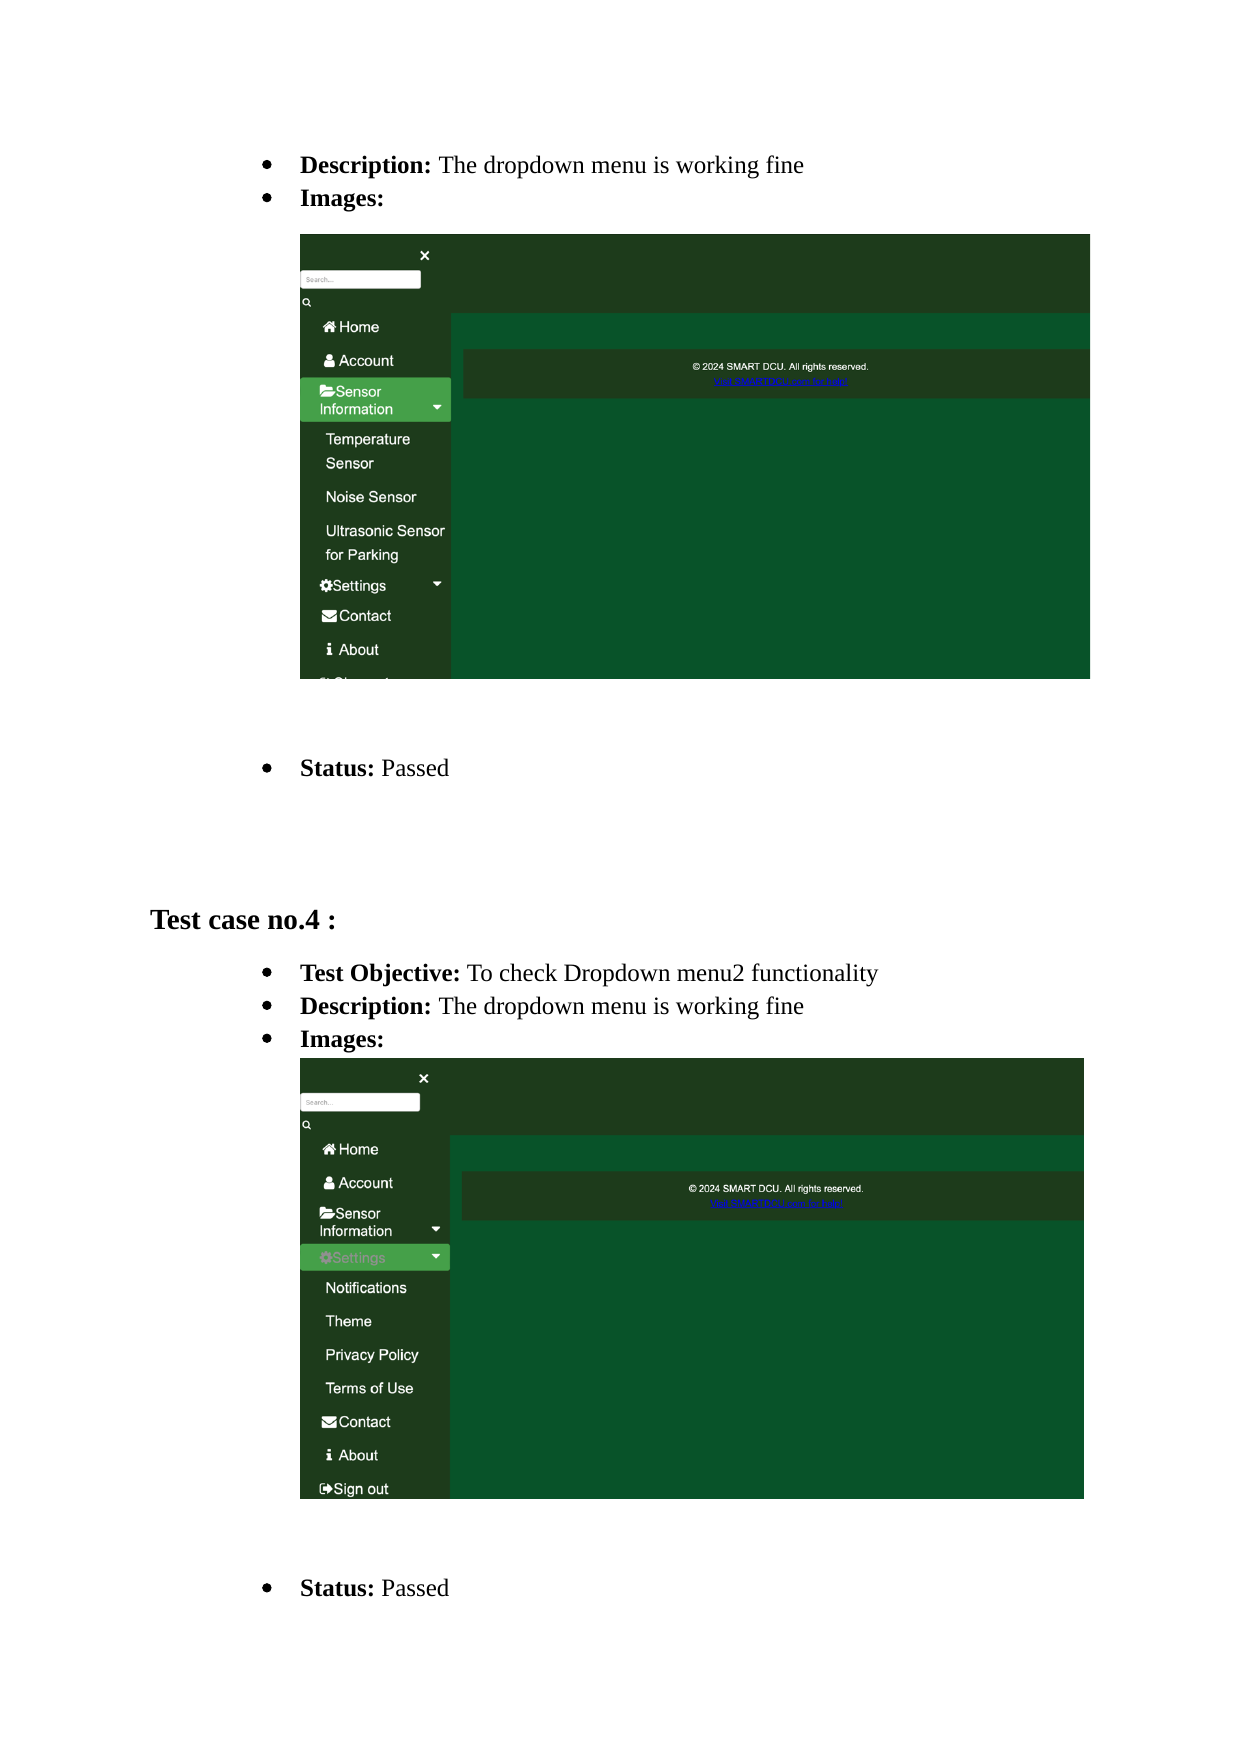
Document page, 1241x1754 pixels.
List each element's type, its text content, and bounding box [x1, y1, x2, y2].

list Description: The dropdown menu is working fine [262, 150, 1090, 179]
list Test Objective: To check Dropdown menu2 functionality [262, 958, 1090, 986]
list Status: Passed [262, 1573, 1090, 1602]
list Description: The dropdown menu is working fine [262, 991, 1090, 1019]
list Status: Passed [262, 753, 1090, 782]
list Images: [262, 1024, 1090, 1052]
list Images: [262, 183, 1090, 212]
picture [300, 1058, 1084, 1499]
text Test case no.4 : [150, 902, 1090, 936]
picture [300, 234, 1091, 679]
